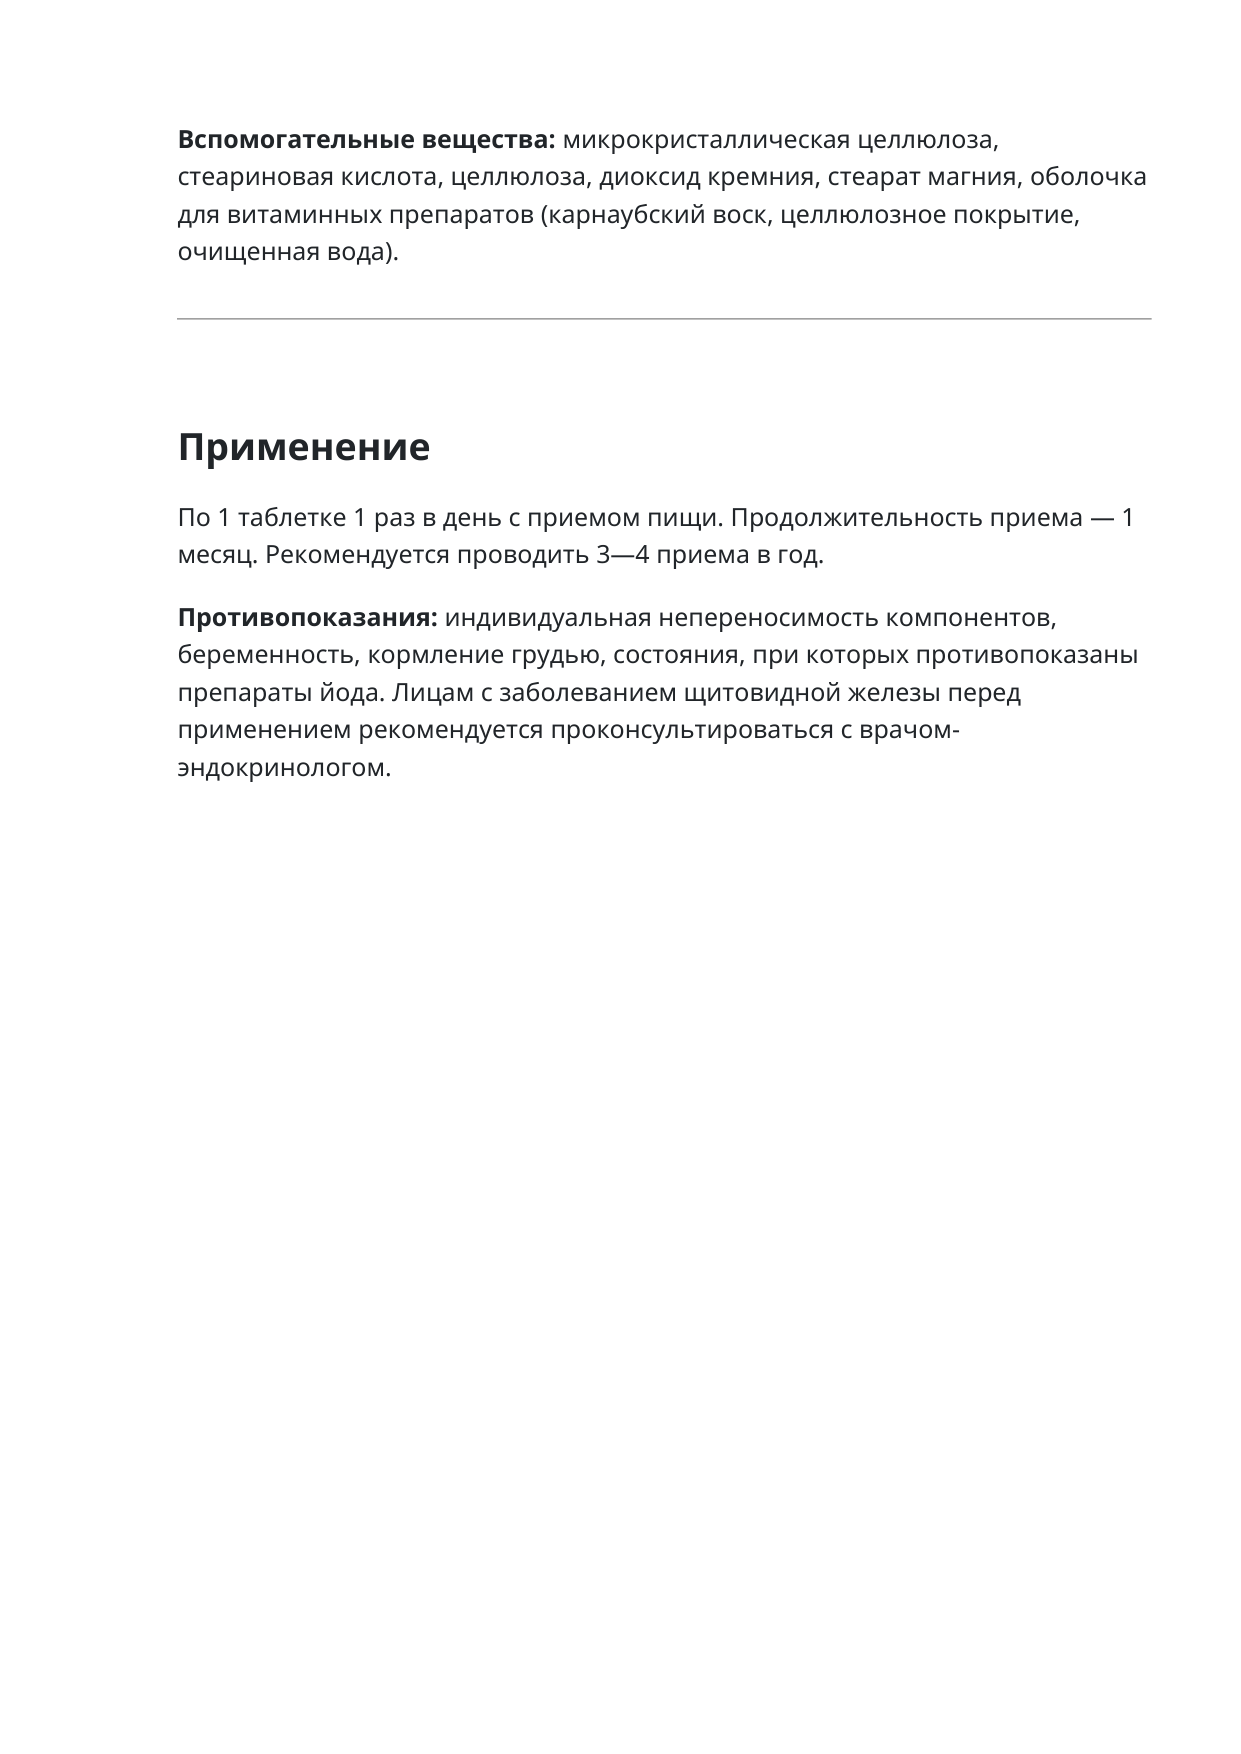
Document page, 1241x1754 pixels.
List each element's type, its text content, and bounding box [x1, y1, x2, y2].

text По 1 таблетке 1 раз в день с приемом пищи. Продолжительность приема — 1 месяц. Рекомендуется проводить 3—4 приема в год. [177, 496, 1152, 571]
text Вспомогательные вещества: микрокристаллическая целлюлоза, стеариновая кислота, целлюлоза, диоксид кремния, стеарат магния, оболочка для витаминных препаратов (карнаубский воск, целлюлозное покрытие, очищенная вода). [177, 118, 1152, 268]
text Применение [177, 420, 1152, 471]
text Противопоказания: индивидуальная непереносимость компонентов, беременность, кормление грудью, состояния, при которых противопоказаны препараты йода. Лицам с заболеванием щитовидной железы перед применением рекомендуется проконсультироваться с врачом-эндокринологом. [177, 596, 1152, 783]
